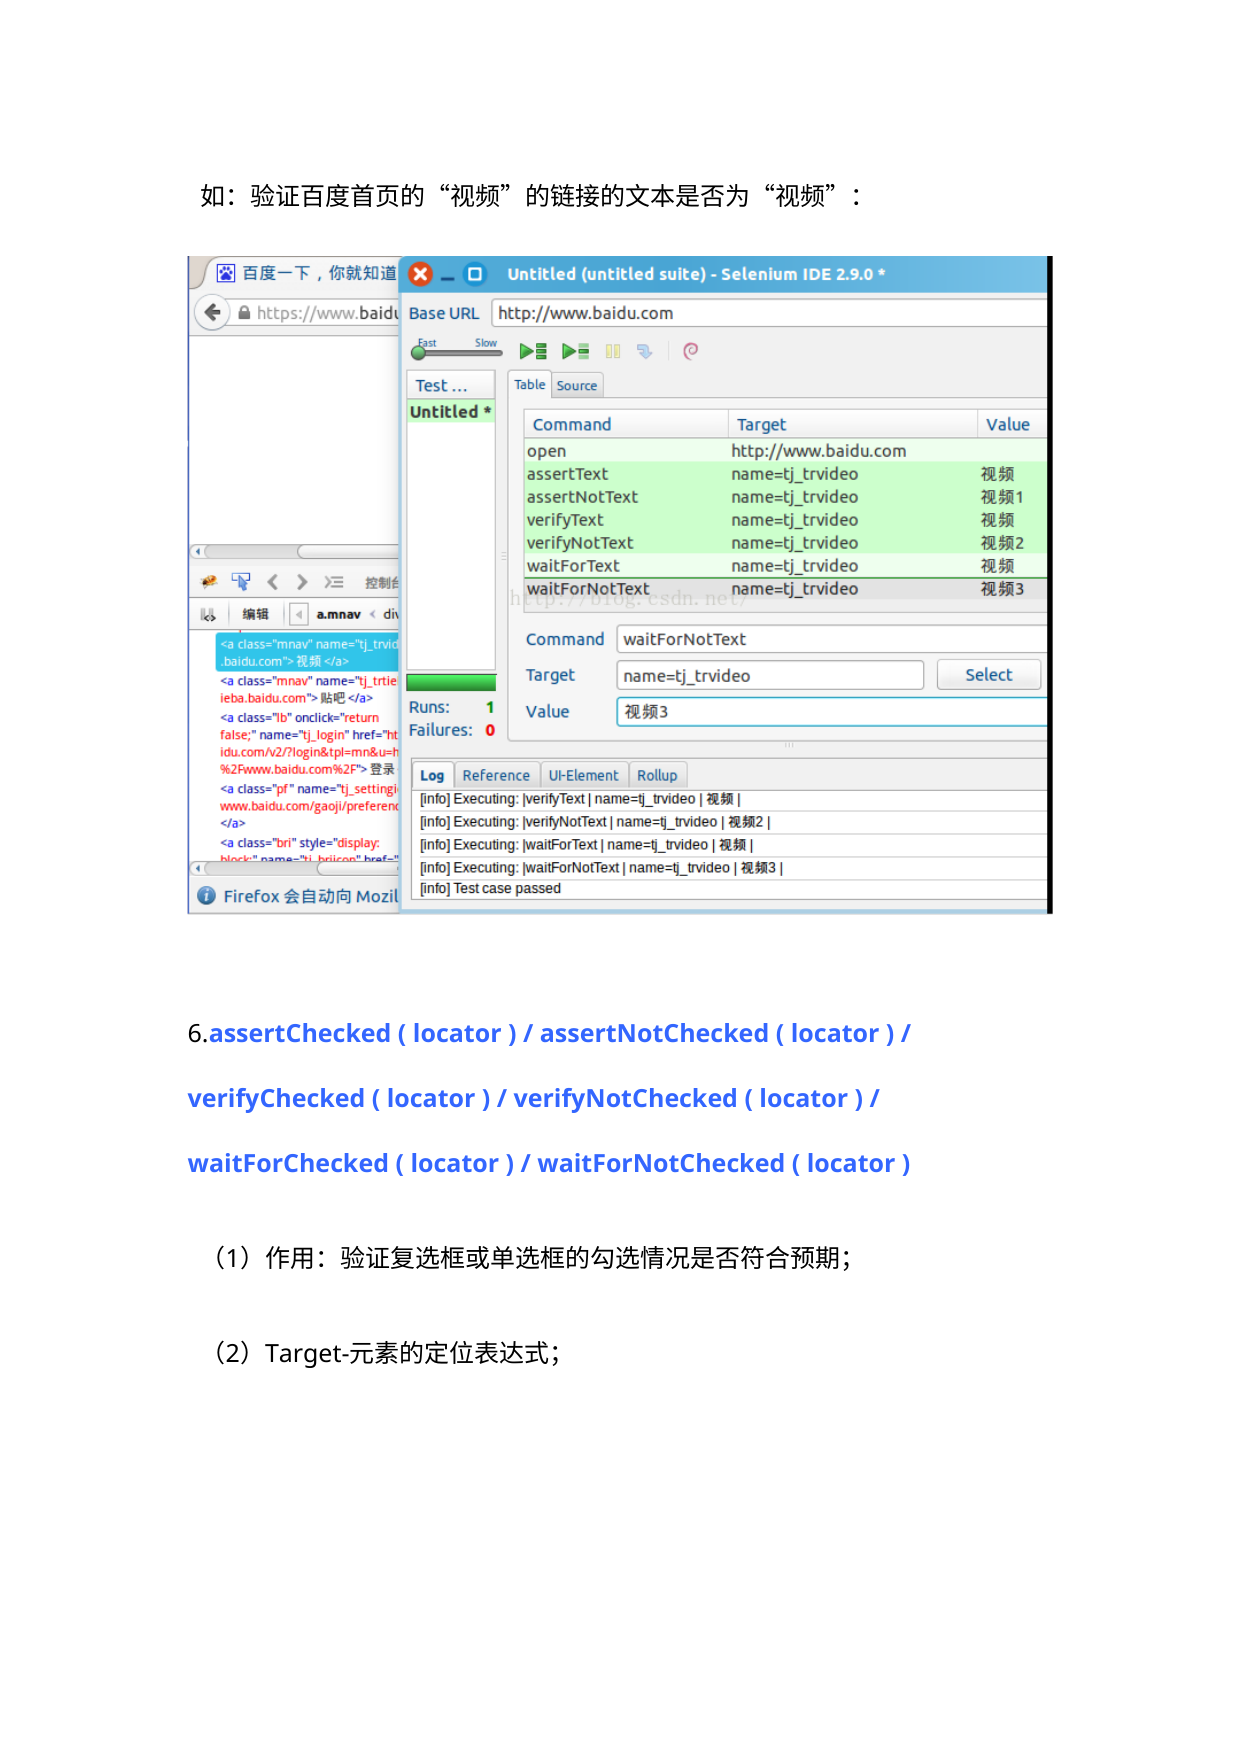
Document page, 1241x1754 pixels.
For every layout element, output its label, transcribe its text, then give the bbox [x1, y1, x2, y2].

text 6.assertChecked ( locator ) / assertNotChecked ( locator ) / verifyChecked ( locator ) / verifyNotChecked ( locator ) / waitForChecked ( locator ) / waitForNotChecked ( locator ) [187, 1000, 1053, 1195]
text （1）作用：验证复选框或单选框的勾选情况是否符合预期； [187, 1224, 1053, 1289]
text 如：验证百度首页的“视频”的链接的文本是否为“视频”： [187, 162, 1053, 227]
picture [187, 256, 1053, 915]
text （2）Target-元素的定位表达式； [187, 1319, 1053, 1384]
